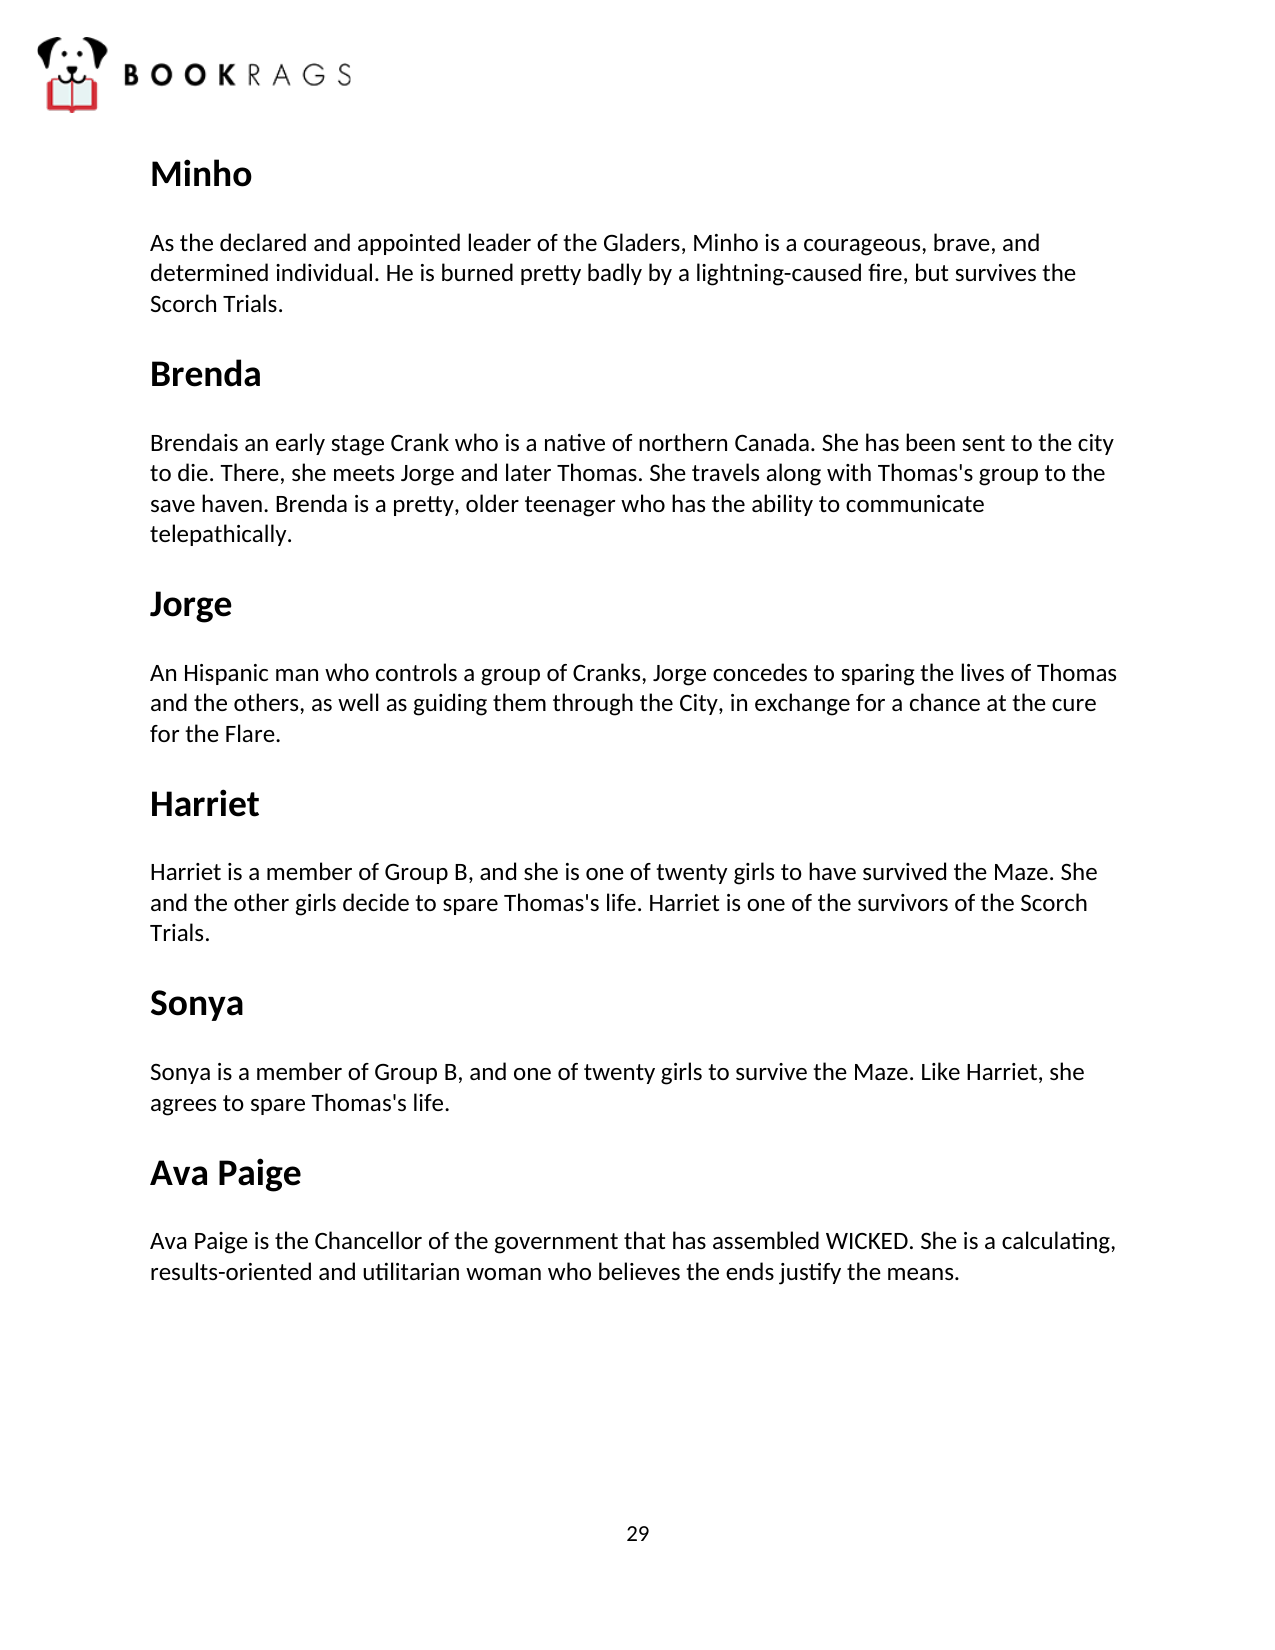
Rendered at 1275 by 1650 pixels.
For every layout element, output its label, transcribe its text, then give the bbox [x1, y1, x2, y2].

picture [37, 37, 351, 113]
text Minho [150, 150, 1125, 196]
text Brendais an early stage Crank who is a native of northern Canada. She has been sent to the city to die. There, she meets Jorge and later Thomas. She travels along with Thomas's group to the save haven. Brenda is a pretty, older teenager who has the ability to communicate telepathically. [150, 427, 1125, 549]
text Harriet is a member of Group B, and she is one of twenty girls to have survived the Maze. She and the other girls decide to spare Thomas's life. Harriet is one of the survivors of the Scorch Trials. [150, 857, 1125, 948]
text Ava Paige is the Chancellor of the government that has assembled WICKED. She is a calculating, results-oriented and utilitarian woman who believes the ends justify the means. [150, 1225, 1125, 1286]
text Harriet [150, 779, 1125, 825]
text Ava Paige [150, 1148, 1125, 1194]
text As the declared and appointed leader of the Gladers, Minho is a courageous, brave, and determined individual. He is burned pretty badly by a lightning-caused fire, but survives the Scorch Trials. [150, 227, 1125, 318]
text Sonya [150, 979, 1125, 1025]
text Brenda [150, 350, 1125, 396]
text An Hispanic man who controls a group of Cranks, Jorge concedes to sparing the lives of Thomas and the others, as well as guiding them through the City, in exchange for a chance at the cure for the Flare. [150, 657, 1125, 748]
text Sonya is a member of Group B, and one of twenty girls to survive the Maze. Like Harriet, she agrees to spare Thomas's life. [150, 1056, 1125, 1117]
text Jorge [150, 580, 1125, 626]
